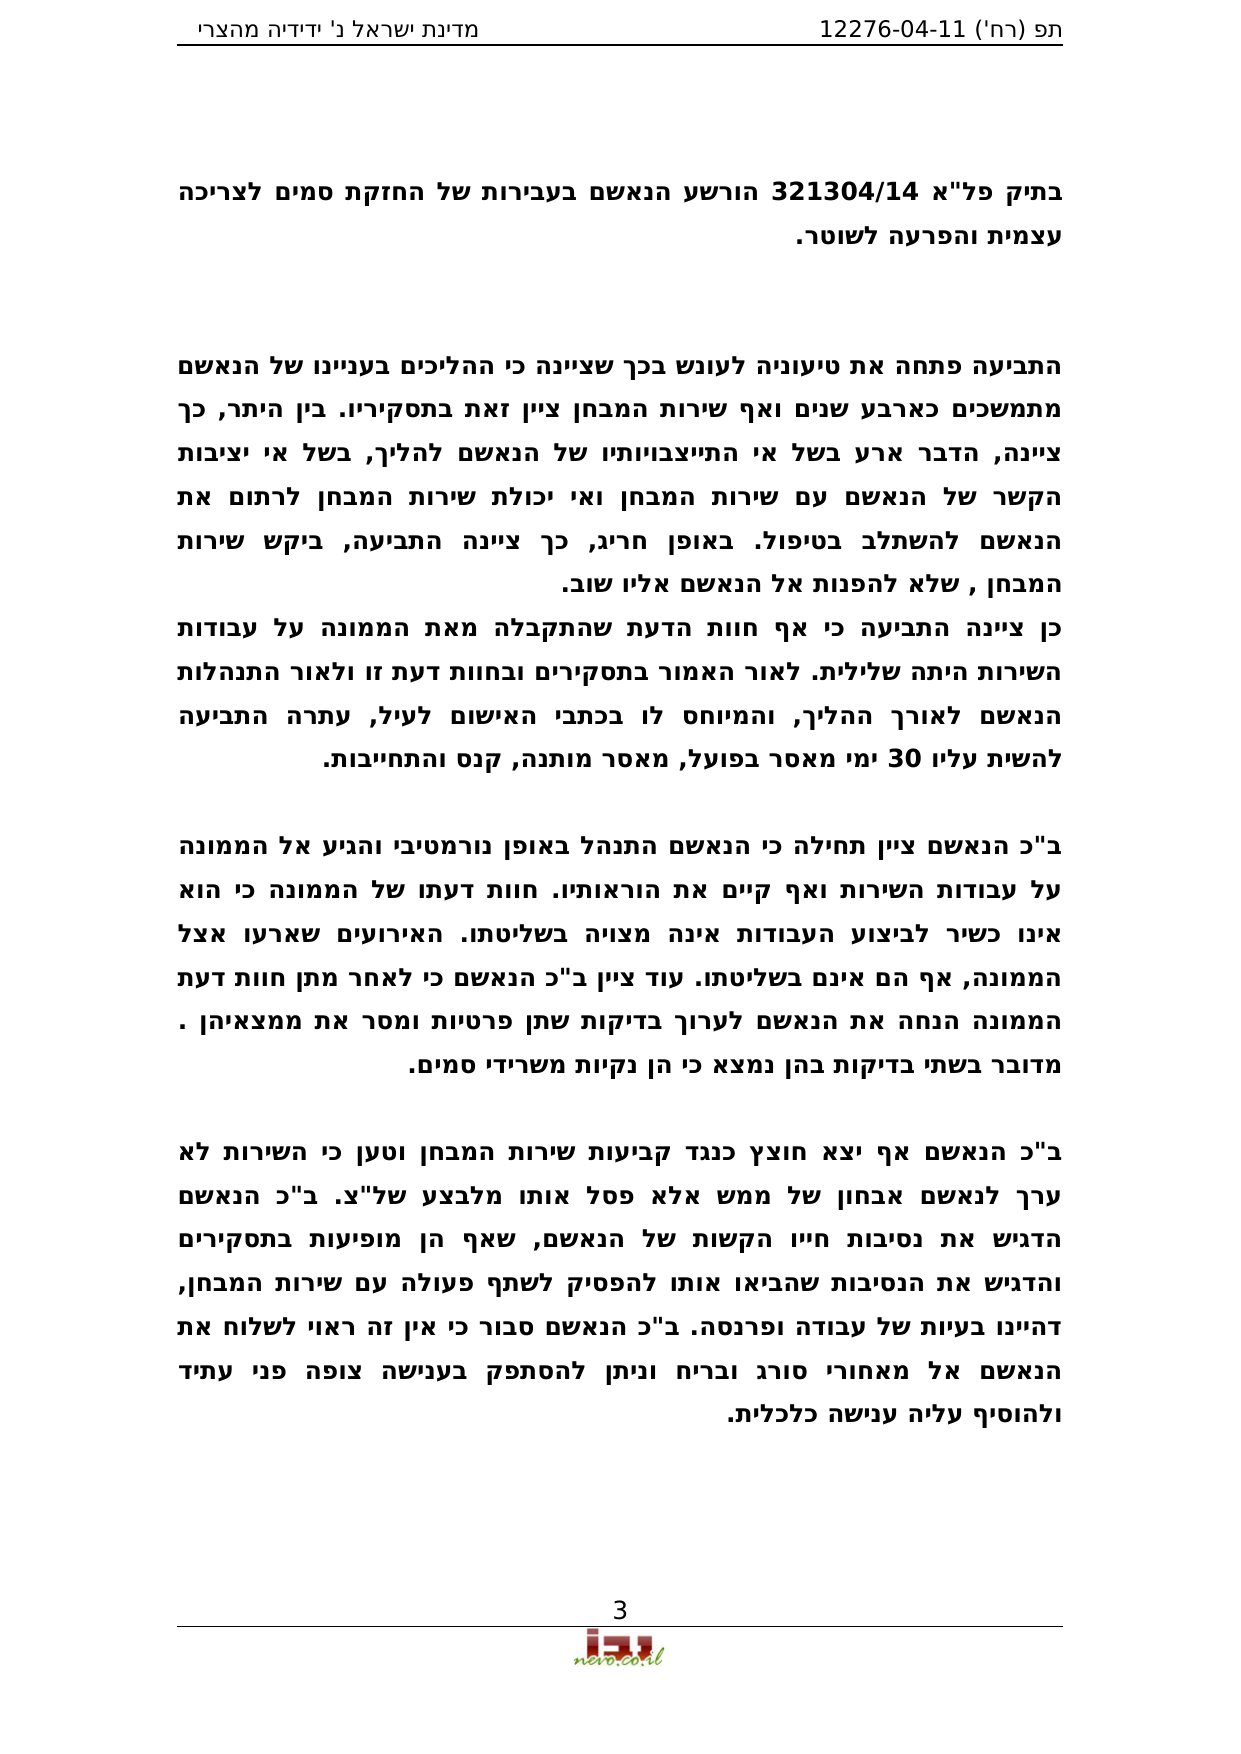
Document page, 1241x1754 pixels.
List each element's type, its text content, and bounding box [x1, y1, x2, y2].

text בתיק פל"א 321304/14 הורשע הנאשם בעבירות של החזקת סמים לצריכה עצמית והפרעה לשוטר. [177, 177, 1063, 250]
text התביעה פתחה את טיעוניה לעונש בכך שציינה כי ההליכים בעניינו של הנאשם מתמשכים כארבע שנים ואף שירות המבחן ציין זאת בתסקיריו. בין היתר, כך ציינה, הדבר ארע בשל אי התייצבויותיו של הנאשם להליך, בשל אי יציבות הקשר של הנאשם עם שירות המבחן ואי יכולת שירות המבחן לרתום את הנאשם להשתלב בטיפול. באופן חריג, כך ציינה התביעה, ביקש שירות המבחן , שלא להפנות אל הנאשם אליו שוב. [177, 351, 1063, 599]
text כן ציינה התביעה כי אף חוות הדעת שהתקבלה מאת הממונה על עבודות השירות היתה שלילית. לאור האמור בתסקירים ובחוות דעת זו ולאור התנהלות הנאשם לאורך ההליך, והמיוחס לו בכתבי האישום לעיל, עתרה התביעה להשית עליו 30 ימי מאסר בפועל, מאסר מותנה, קנס והתחייבות. [177, 613, 1063, 774]
text ב"כ הנאשם אף יצא חוצץ כנגד קביעות שירות המבחן וטען כי השירות לא ערך לנאשם אבחון של ממש אלא פסל אותו מלבצע של"צ. ב"כ הנאשם הדגיש את נסיבות חייו הקשות של הנאשם, שאף הן מופיעות בתסקירים והדגיש את הנסיבות שהביאו אותו להפסיק לשתף פעולה עם שירות המבחן, דהיינו בעיות של עבודה ופרנסה. ב"כ הנאשם סבור כי אין זה ראוי לשלוח את הנאשם אל מאחורי סורג ובריח וניתן להסתפק בענישה צופה פני עתיד ולהוסיף עליה ענישה כלכלית. [177, 1137, 1063, 1429]
text ב"כ הנאשם ציין תחילה כי הנאשם התנהל באופן נורמטיבי והגיע אל הממונה על עבודות השירות ואף קיים את הוראותיו. חוות דעתו של הממונה כי הוא אינו כשיר לביצוע העבודות אינה מצויה בשליטתו. האירועים שארעו אצל הממונה, אף הם אינם בשליטתו. עוד ציין ב"כ הנאשם כי לאחר מתן חוות דעת הממונה הנחה את הנאשם לערוך בדיקות שתן פרטיות ומסר את ממצאיהן . מדובר בשתי בדיקות בהן נמצא כי הן נקיות משרידי סמים. [177, 832, 1063, 1079]
picture [574, 1628, 666, 1667]
